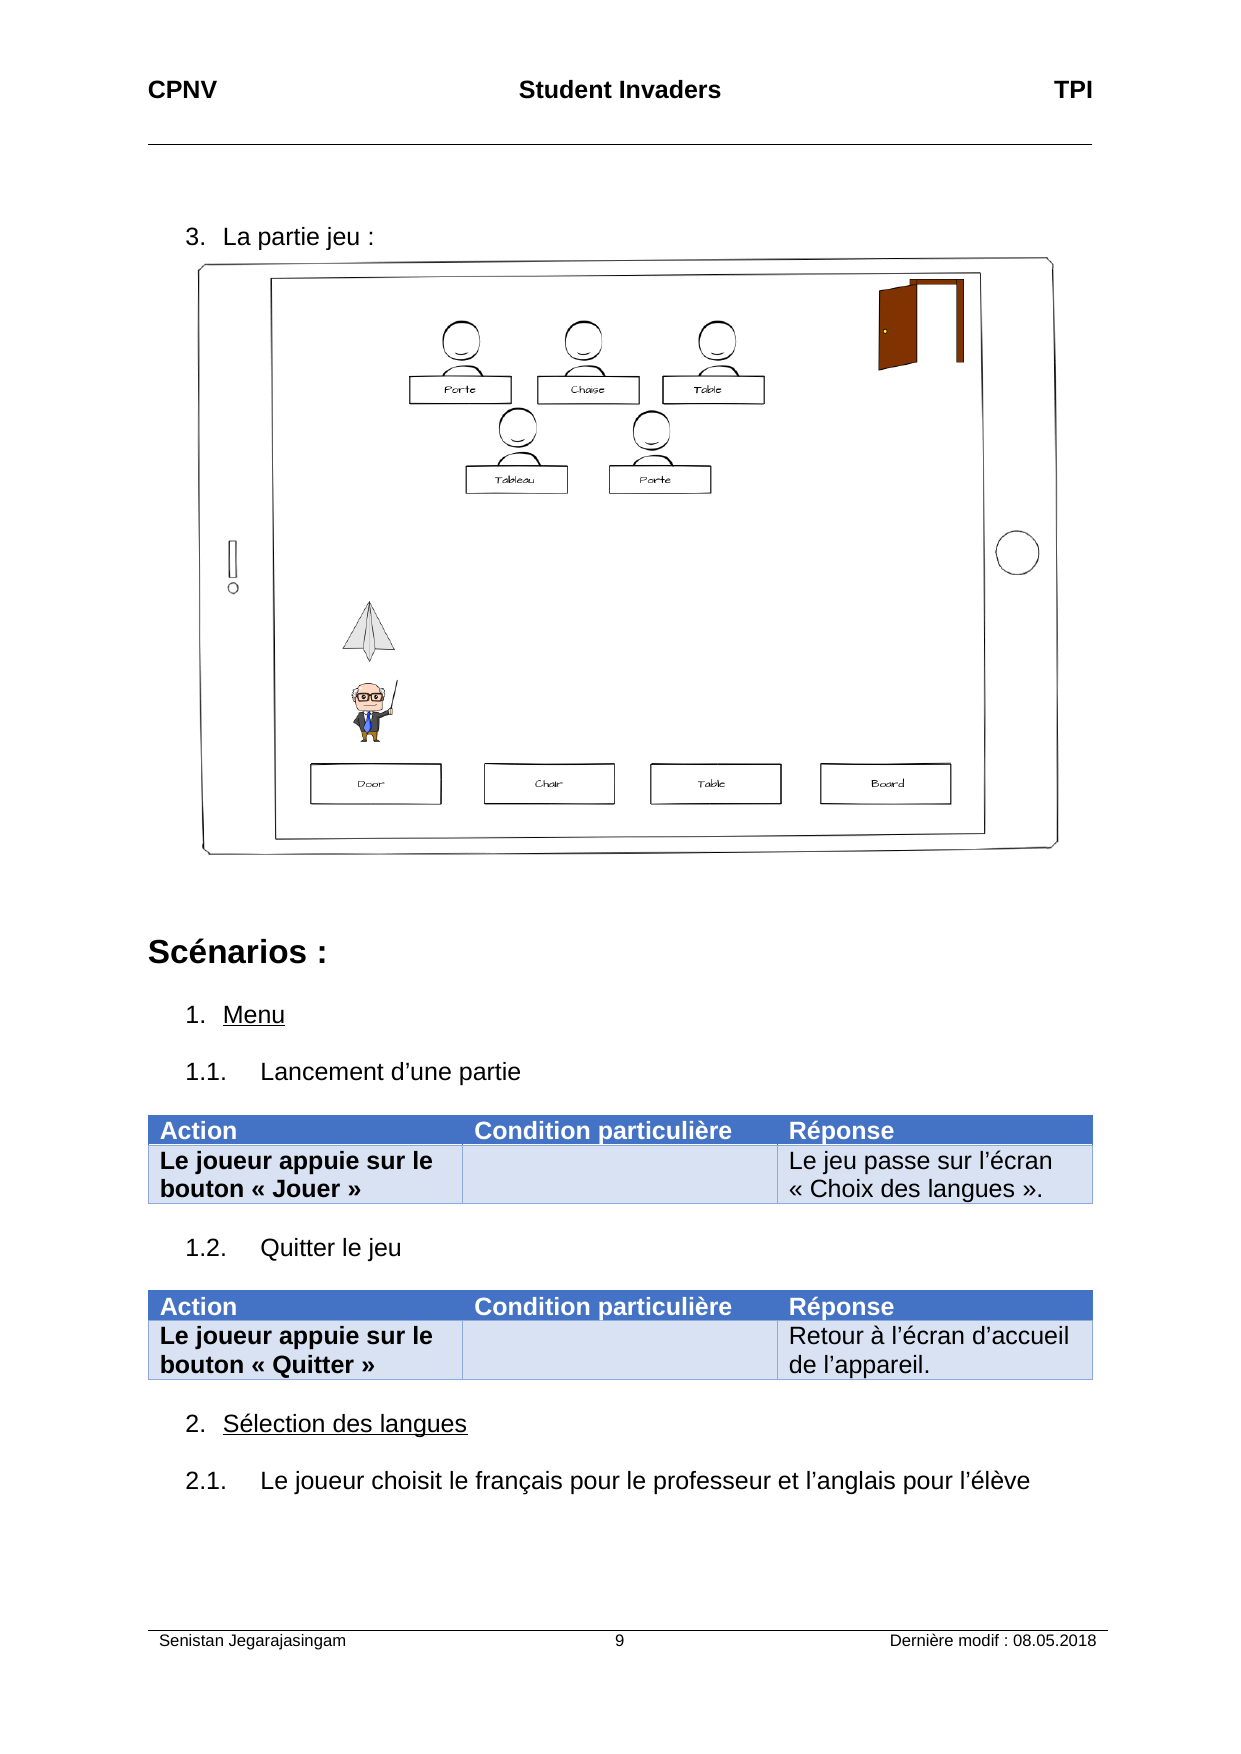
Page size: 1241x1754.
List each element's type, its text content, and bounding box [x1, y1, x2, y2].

table_header Action [149, 1116, 462, 1144]
list Le joueur choisit le français pour le professeur et l’anglais pour l’élève [185, 1466, 1092, 1495]
table_cell [463, 1146, 777, 1203]
table_cell Le joueur appuie sur le bouton « Jouer » [149, 1146, 462, 1203]
list Quitter le jeu [185, 1233, 1092, 1262]
table_cell Retour à l’écran d’accueil de l’appareil. [778, 1321, 1092, 1379]
list Menu [185, 1000, 1092, 1028]
table_header Condition particulière [463, 1116, 777, 1144]
table_header Action [149, 1291, 462, 1320]
table_header Réponse [778, 1291, 1092, 1320]
text Scénarios : [148, 933, 1092, 971]
picture [147, 250, 1093, 933]
table_cell [463, 1321, 777, 1379]
list Sélection des langues [185, 1408, 1092, 1437]
table_cell Le jeu passe sur l’écran « Choix des langues ». [778, 1146, 1092, 1203]
table_cell Le joueur appuie sur le bouton « Quitter » [149, 1321, 462, 1379]
list La partie jeu : [185, 222, 1092, 250]
list Lancement d’une partie [185, 1057, 1092, 1086]
table_header Condition particulière [463, 1291, 777, 1320]
table_header Réponse [778, 1116, 1092, 1144]
